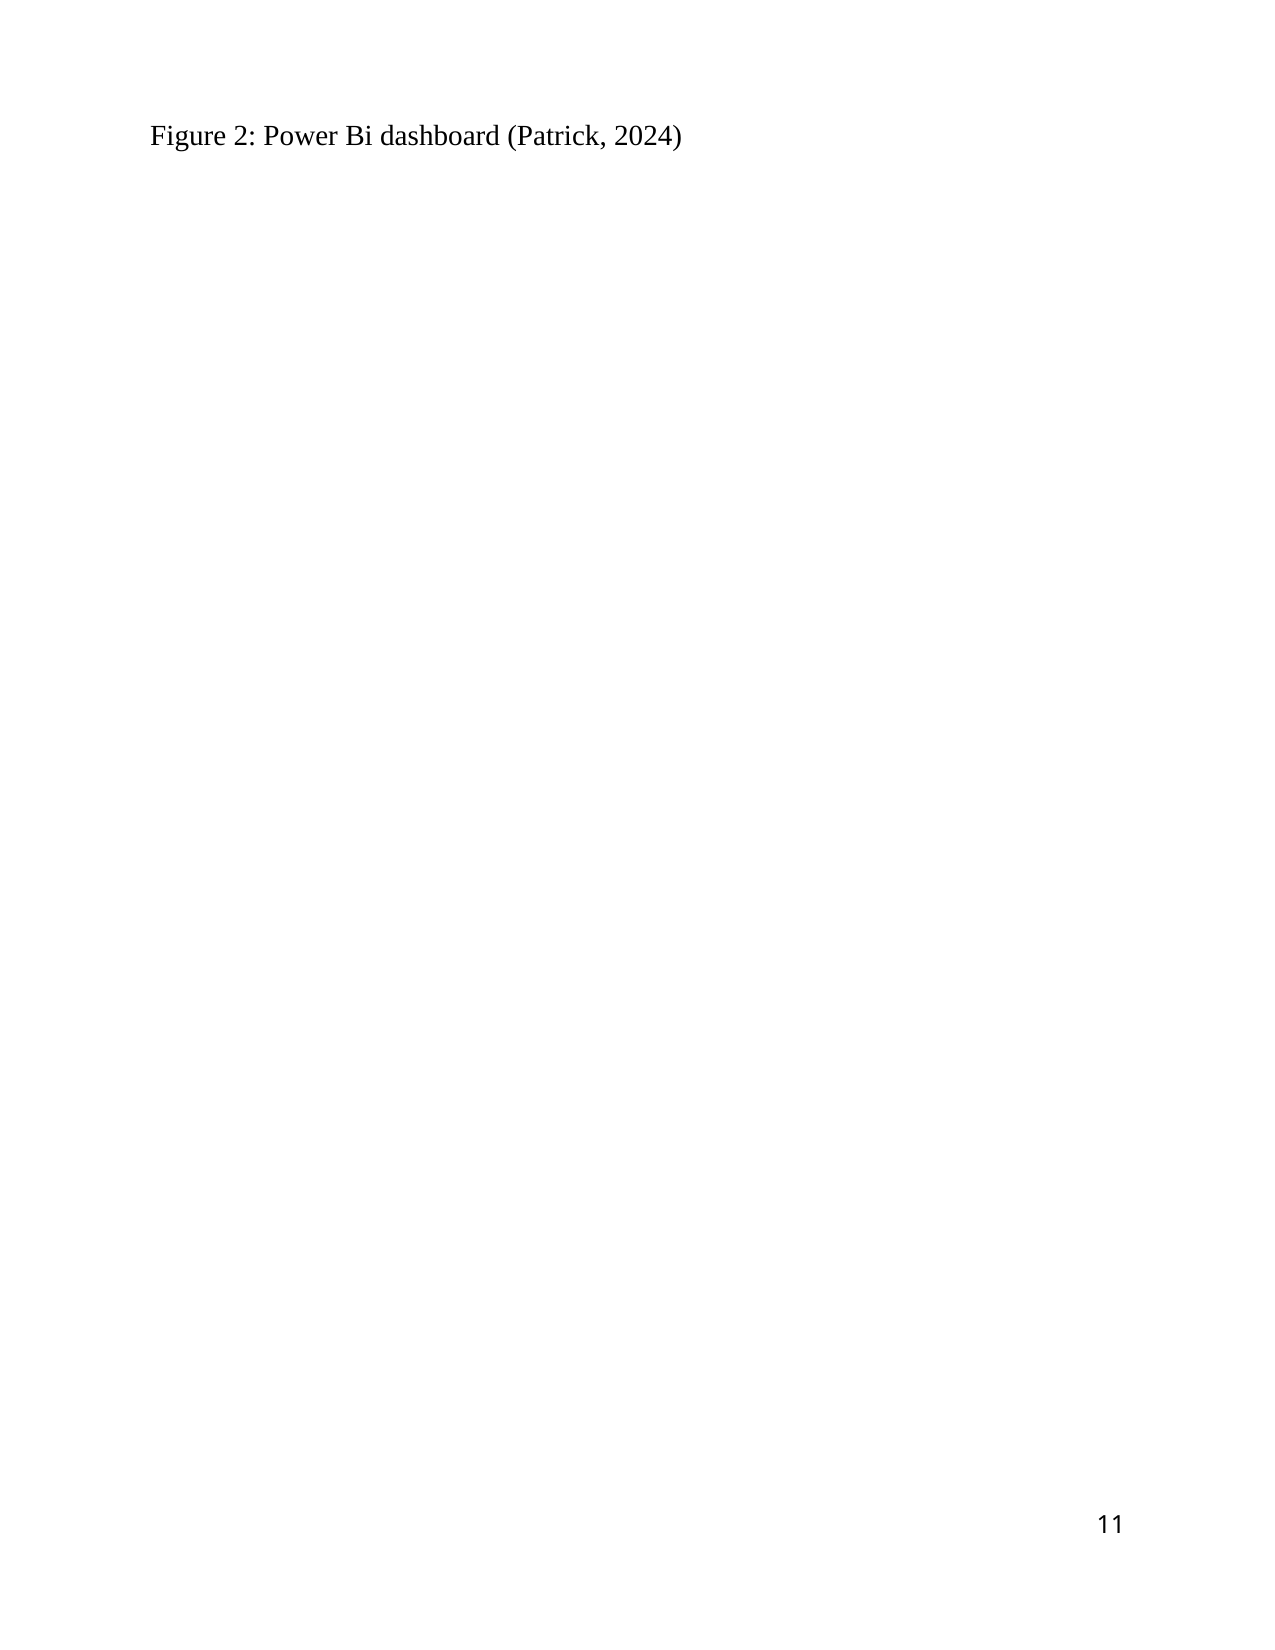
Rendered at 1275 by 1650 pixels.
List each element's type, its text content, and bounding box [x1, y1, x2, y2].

subtitle Figure 2: Power Bi dashboard (Patrick, 2024) [150, 118, 1125, 152]
